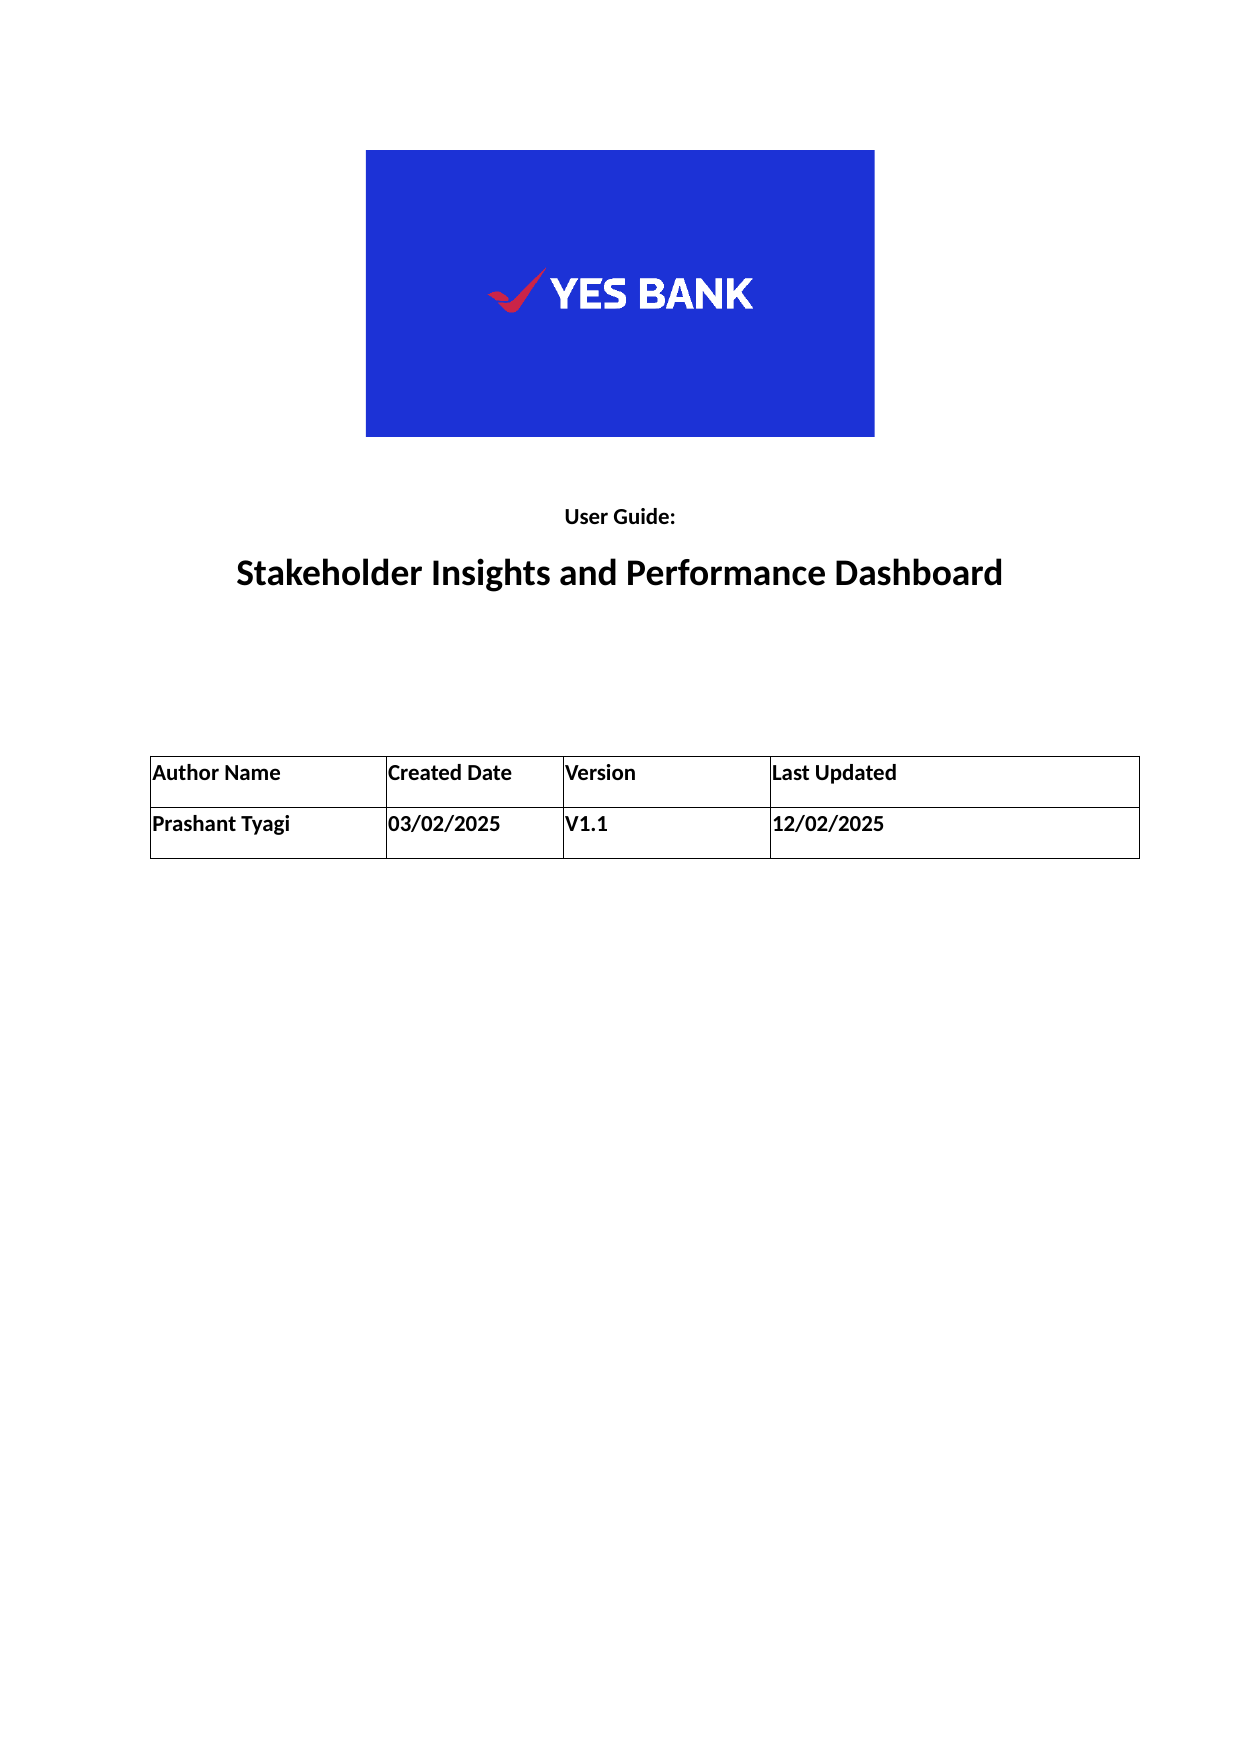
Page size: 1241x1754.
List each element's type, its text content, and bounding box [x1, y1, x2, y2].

picture [365, 150, 875, 437]
table_header Last Updated [771, 757, 1139, 807]
table_cell 12/02/2025 [771, 808, 1139, 857]
table_cell 03/02/2025 [387, 808, 563, 857]
table_header Author Name [151, 757, 386, 807]
table_cell V1.1 [564, 808, 770, 857]
text Stakeholder Insights and Performance Dashboard [150, 549, 1090, 595]
text User Guide: [150, 502, 1090, 530]
table_cell Prashant Tyagi [151, 808, 386, 857]
table_header Version [564, 757, 770, 807]
table_header Created Date [387, 757, 563, 807]
